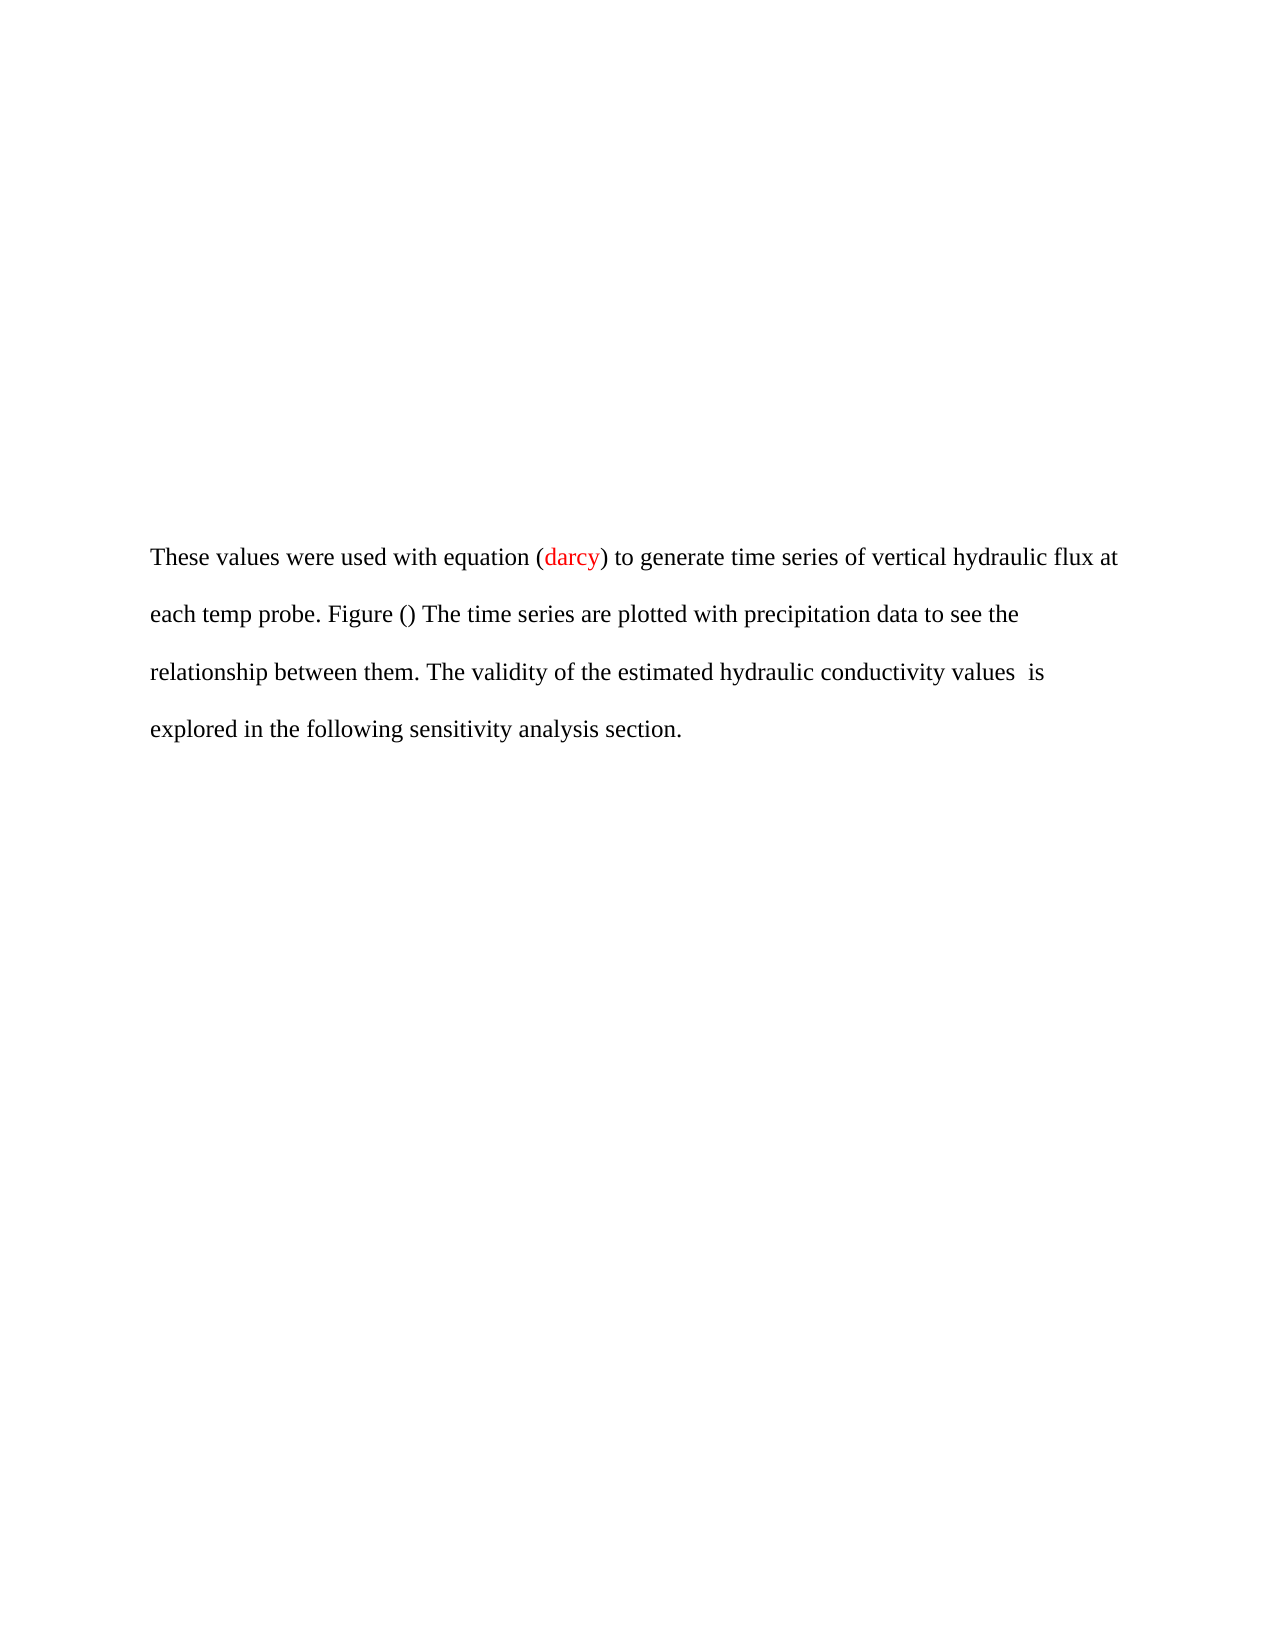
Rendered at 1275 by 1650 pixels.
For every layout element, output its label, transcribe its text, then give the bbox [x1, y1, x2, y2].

text These values were used with equation (darcy) to generate time series of vertical hydraulic flux at each temp probe. Figure () The time series are plotted with precipitation data to see the relationship between them. The validity of the estimated hydraulic conductivity values is explored in the following sensitivity analysis section. [150, 542, 1125, 743]
